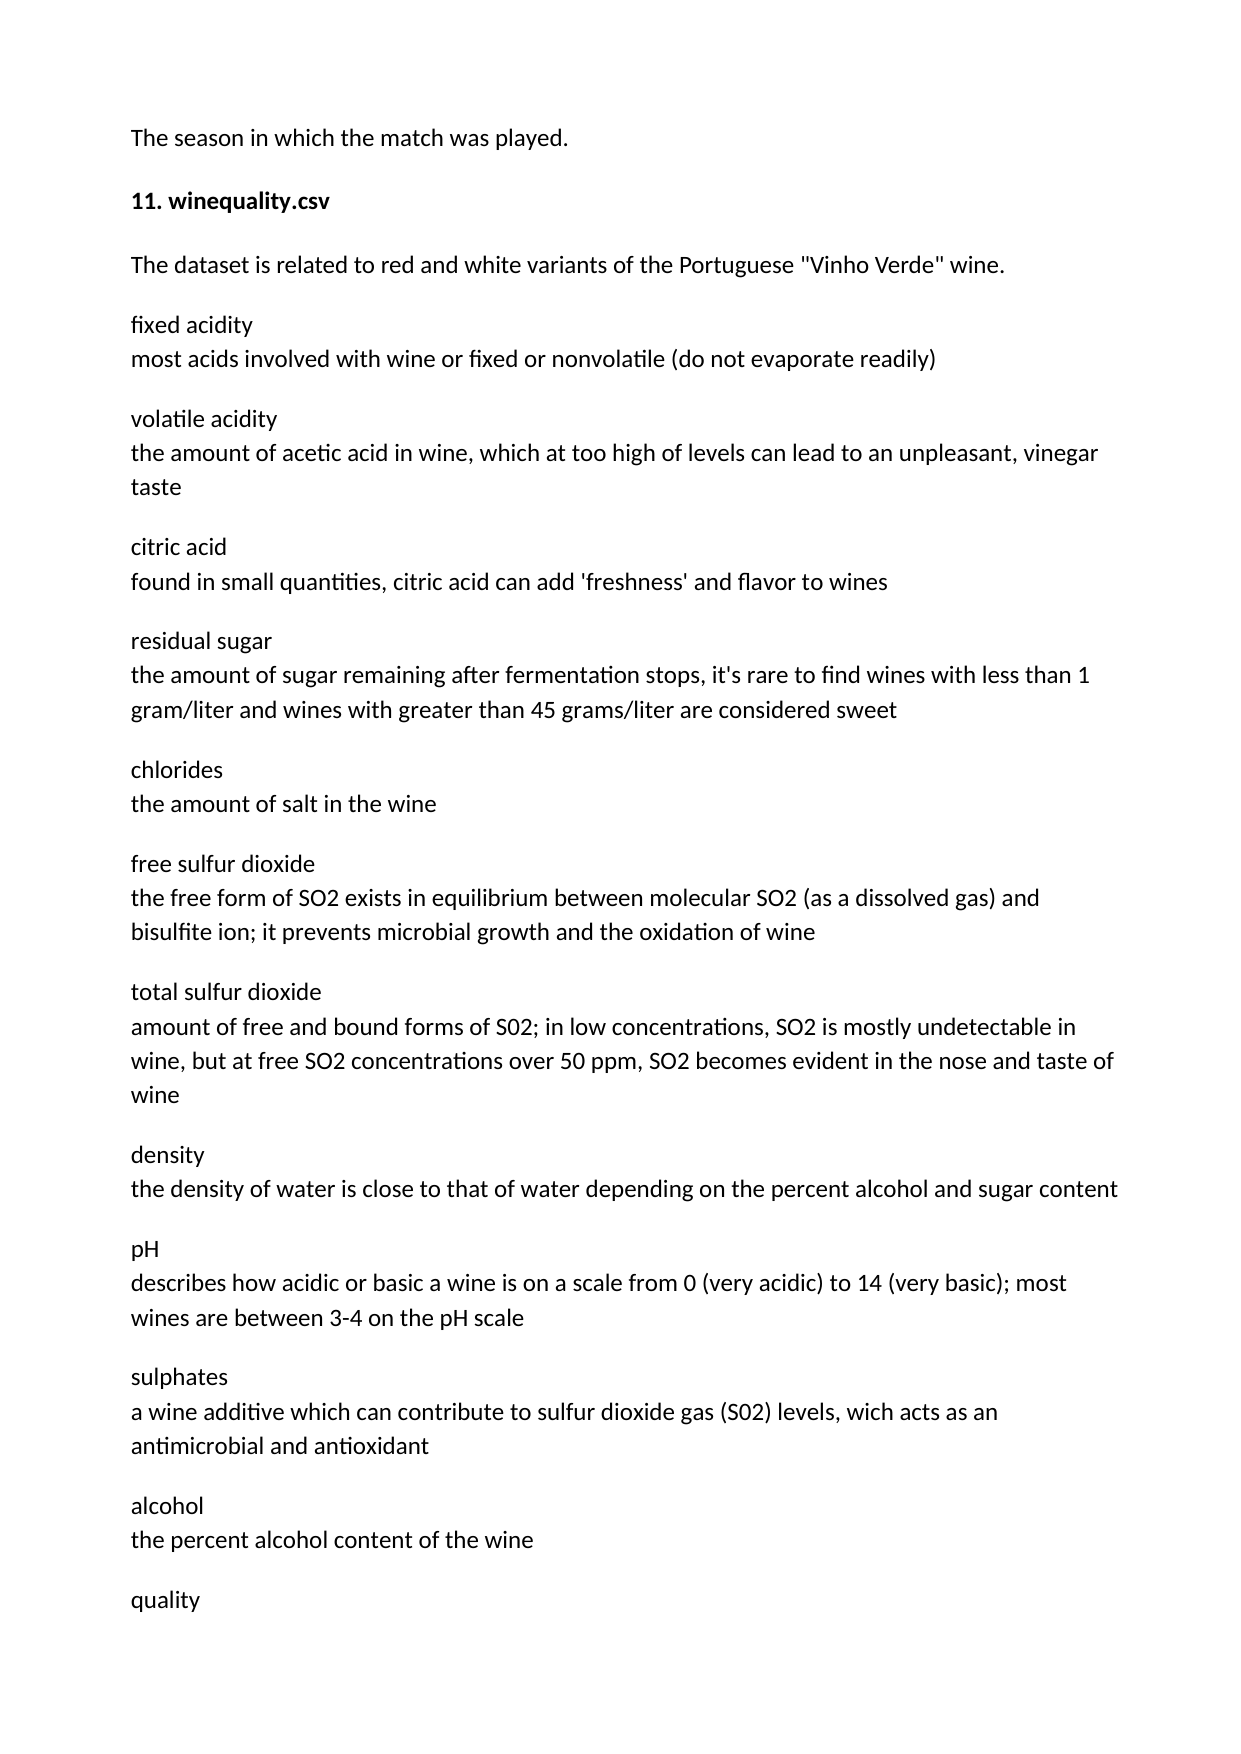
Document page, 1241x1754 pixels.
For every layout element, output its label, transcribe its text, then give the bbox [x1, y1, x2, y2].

text the percent alcohol content of the wine [131, 1521, 1122, 1555]
text citric acid [131, 531, 1122, 562]
text volatile acidity [131, 403, 1122, 433]
text fixed acidity [131, 309, 1122, 339]
text describes how acidic or basic a wine is on a scale from 0 (very acidic) to 14 (very basic); most wines are between 3-4 on the pH scale [131, 1264, 1122, 1332]
text 11. winequality.csv [131, 182, 1122, 216]
text The season in which the match was played. [131, 118, 1122, 152]
text total sulfur dioxide [131, 976, 1122, 1007]
text residual sugar [131, 625, 1122, 656]
text alcohol [131, 1490, 1122, 1521]
text free sulfur dioxide [131, 848, 1122, 878]
text a wine additive which can contribute to sulfur dioxide gas (S02) levels, wich acts as an antimicrobial and antioxidant [131, 1392, 1122, 1461]
text amount of free and bound forms of S02; in low concentrations, SO2 is mostly undetectable in wine, but at free SO2 concentrations over 50 ppm, SO2 becomes evident in the nose and taste of wine [131, 1007, 1122, 1110]
text found in small quantities, citric acid can add 'freshness' and flavor to wines [131, 562, 1122, 596]
text sulphates [131, 1362, 1122, 1392]
text most acids involved with wine or fixed or nonvolatile (do not evaporate readily) [131, 339, 1122, 374]
text the density of water is close to that of water depending on the percent alcohol and sugar content [131, 1169, 1122, 1204]
text the amount of acetic acid in wine, which at too high of levels can lead to an unpleasant, vinegar taste [131, 433, 1122, 502]
text quality [131, 1584, 1122, 1614]
text the amount of sugar remaining after fermentation stops, it's rare to find wines with less than 1 gram/liter and wines with greater than 45 grams/liter are considered sweet [131, 656, 1122, 724]
text chlorides [131, 754, 1122, 784]
text the free form of SO2 exists in equilibrium between molecular SO2 (as a dissolved gas) and bisulfite ion; it prevents microbial growth and the oxidation of wine [131, 878, 1122, 947]
text density [131, 1139, 1122, 1169]
text the amount of salt in the wine [131, 784, 1122, 819]
text The dataset is related to red and white variants of the Portuguese "Vinho Verde" wine. [131, 245, 1122, 279]
text pH [131, 1233, 1122, 1264]
